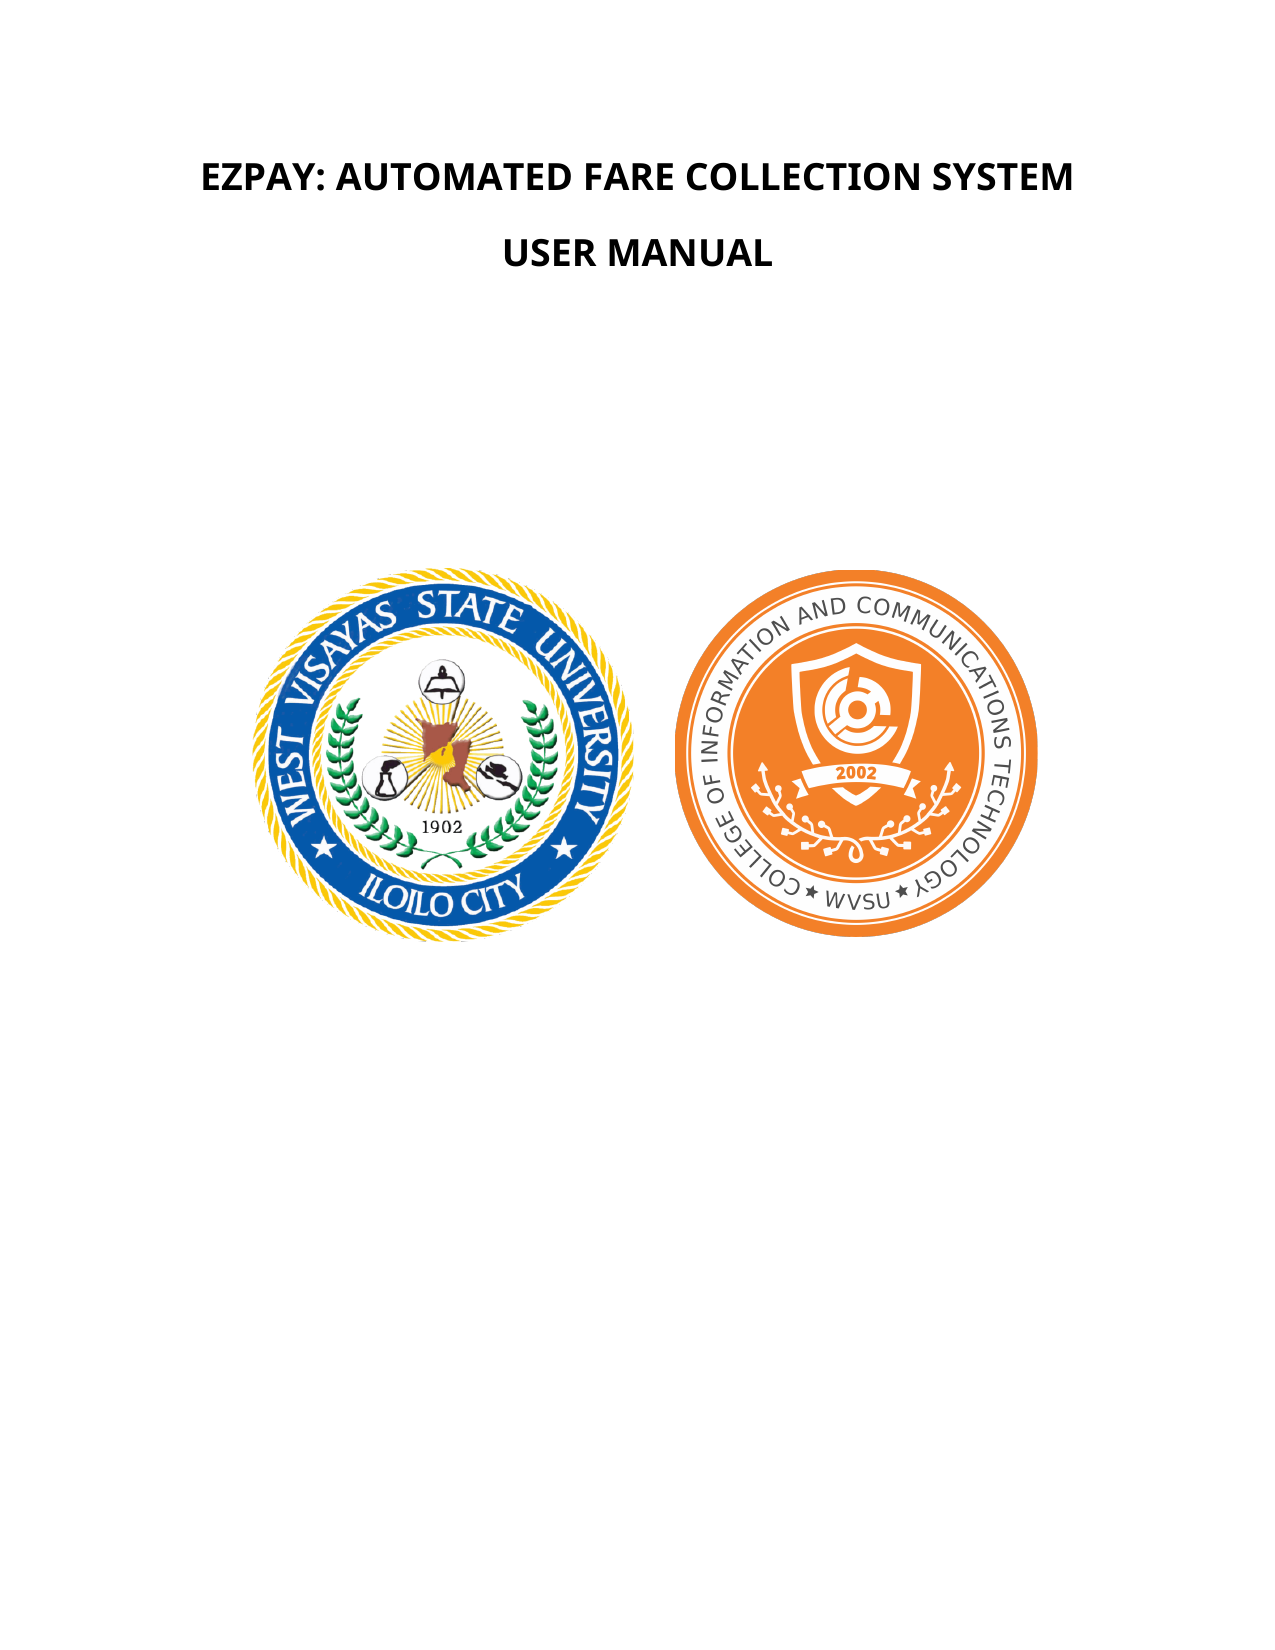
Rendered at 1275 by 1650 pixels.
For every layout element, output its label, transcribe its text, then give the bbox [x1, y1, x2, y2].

picture [252, 568, 634, 942]
picture [675, 570, 1038, 937]
text EZPAY: AUTOMATED FARE COLLECTION SYSTEM USER MANUAL [150, 150, 1125, 278]
